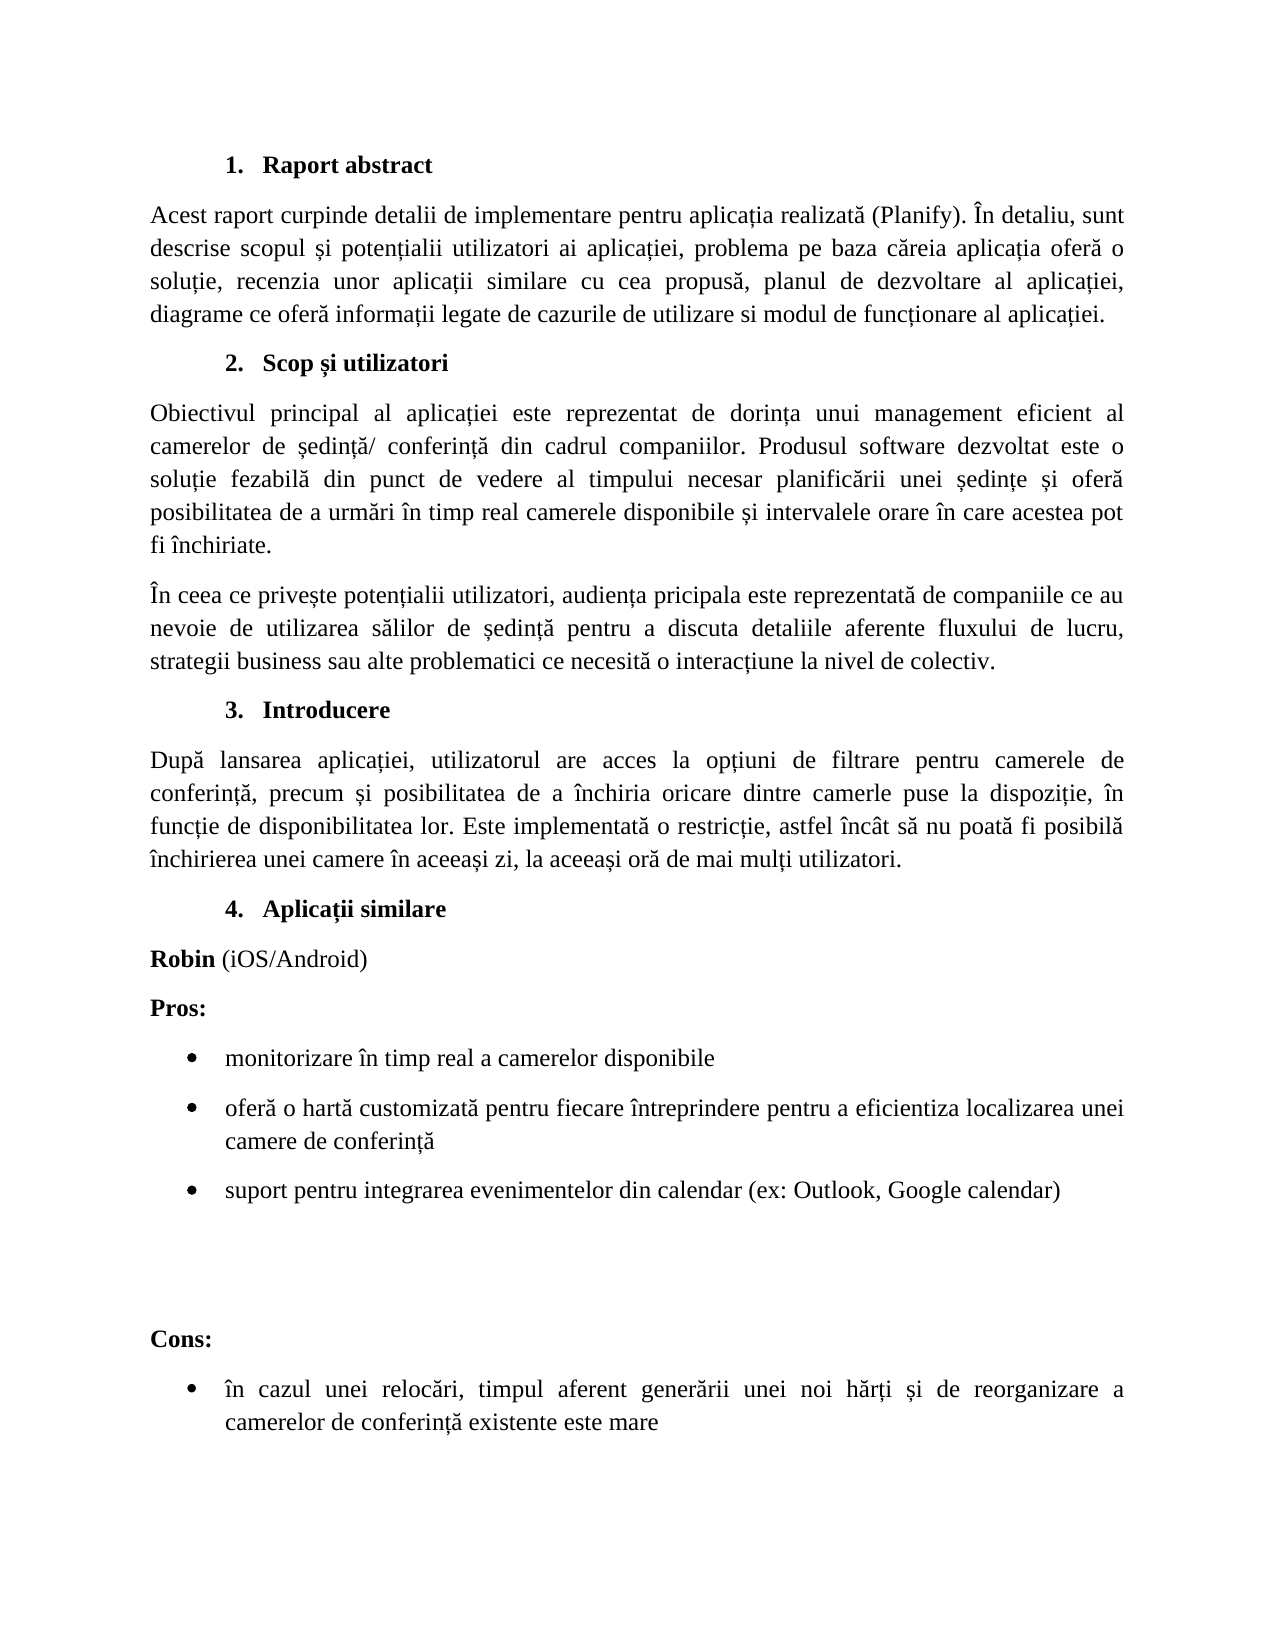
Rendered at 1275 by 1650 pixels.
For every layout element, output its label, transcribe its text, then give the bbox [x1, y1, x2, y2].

list Scop și utilizatori [225, 348, 1125, 377]
text După lansarea aplicației, utilizatorul are acces la opțiuni de filtrare pentru camerele de conferință, precum și posibilitatea de a închiria oricare dintre camerle puse la dispoziție, în funcție de disponibilitatea lor. Este implementată o restricție, astfel încât să nu poată fi posibilă închirierea unei camere în aceeași zi, la aceeași oră de mai mulți utilizatori. [150, 745, 1125, 873]
list în cazul unei relocări, timpul aferent generării unei noi hărți și de reorganizare a camerelor de conferință existente este mare [187, 1374, 1125, 1436]
list Raport abstract [225, 150, 1125, 179]
text Cons: [150, 1324, 1125, 1353]
list Aplicații similare [225, 894, 1125, 923]
text Robin (iOS/Android) [150, 944, 1125, 972]
text Acest raport curpinde detalii de implementare pentru aplicația realizată (Planify). În detaliu, sunt descrise scopul și potențialii utilizatori ai aplicației, problema pe baza căreia aplicația oferă o soluție, recenzia unor aplicații similare cu cea propusă, planul de dezvoltare al aplicației, diagrame ce oferă informații legate de cazurile de utilizare si modul de funcționare al aplicației. [150, 200, 1125, 327]
list suport pentru integrarea evenimentelor din calendar (ex: Outlook, Google calendar) [187, 1176, 1125, 1204]
text Pros: [150, 993, 1125, 1022]
list monitorizare în timp real a camerelor disponibile [187, 1043, 1125, 1072]
list Introducere [225, 696, 1125, 724]
text În ceea ce privește potențialii utilizatori, audiența pricipala este reprezentată de companiile ce au nevoie de utilizarea sălilor de ședință pentru a discuta detaliile aferente fluxului de lucru, strategii business sau alte problematici ce necesită o interacțiune la nivel de colectiv. [150, 580, 1125, 675]
list oferă o hartă customizată pentru fiecare întreprindere pentru a eficientiza localizarea unei camere de conferință [187, 1093, 1125, 1154]
text Obiectivul principal al aplicației este reprezentat de dorința unui management eficient al camerelor de ședință/ conferință din cadrul companiilor. Produsul software dezvoltat este o soluție fezabilă din punct de vedere al timpului necesar planificării unei ședințe și oferă posibilitatea de a urmări în timp real camerele disponibile și intervalele orare în care acestea pot fi închiriate. [150, 398, 1125, 559]
